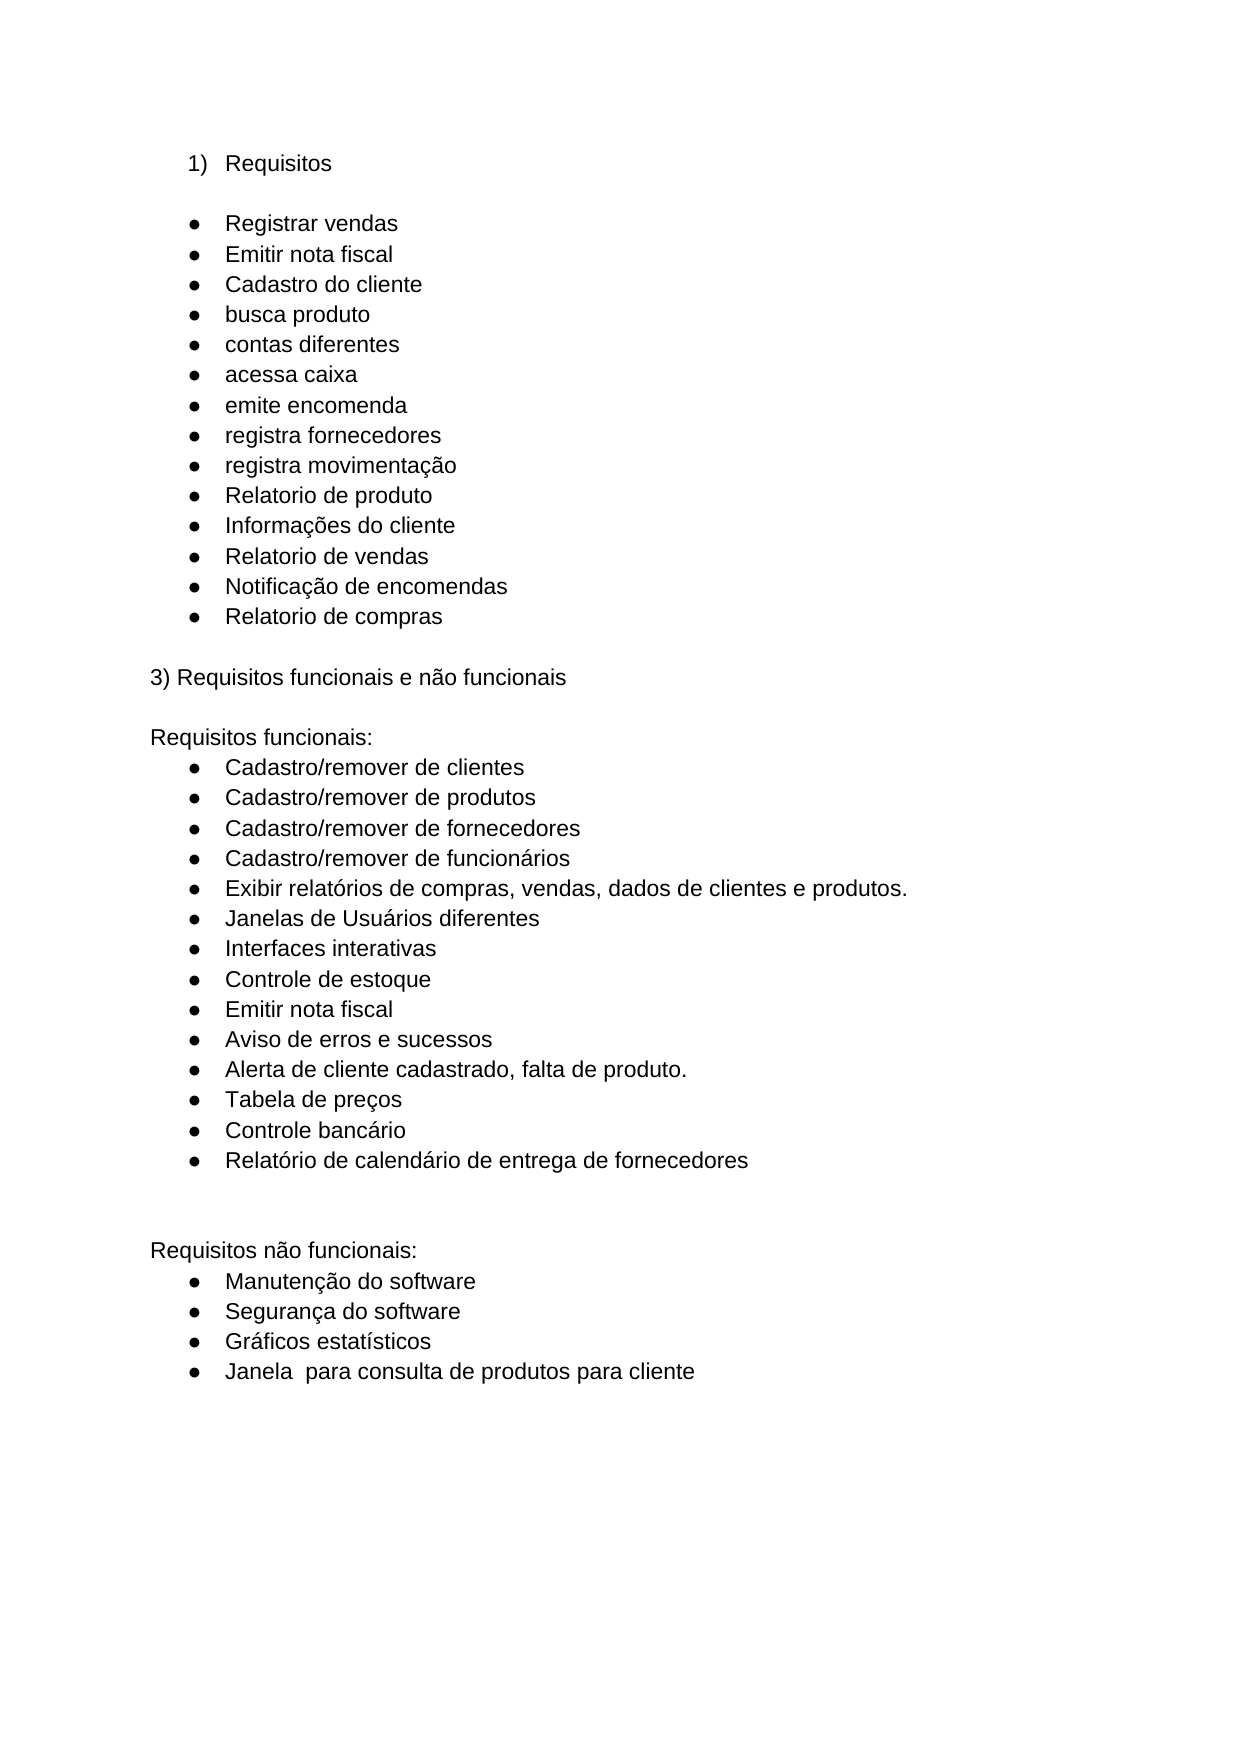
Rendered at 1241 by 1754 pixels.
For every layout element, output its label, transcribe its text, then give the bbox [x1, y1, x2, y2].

list Janelas de Usuários diferentes [187, 905, 1090, 932]
list Aviso de erros e sucessos [187, 1026, 1090, 1052]
list Emitir nota fiscal [187, 241, 1090, 267]
list acessa caixa [187, 361, 1090, 388]
text 3) Requisitos funcionais e não funcionais [150, 663, 1090, 690]
list Interfaces interativas [187, 935, 1090, 962]
list Cadastro/remover de fornecedores [187, 814, 1090, 841]
list Segurança do software [187, 1298, 1090, 1324]
list Exibir relatórios de compras, vendas, dados de clientes e produtos. [187, 875, 1090, 901]
list Manutenção do software [187, 1268, 1090, 1294]
list Registrar vendas [187, 210, 1090, 237]
list Tabela de preços [187, 1086, 1090, 1113]
list Controle de estoque [187, 966, 1090, 992]
list Alerta de cliente cadastrado, falta de produto. [187, 1056, 1090, 1083]
list Cadastro/remover de clientes [187, 754, 1090, 781]
list registra movimentação [187, 452, 1090, 478]
list contas diferentes [187, 331, 1090, 358]
list emite encomenda [187, 392, 1090, 418]
text Requisitos não funcionais: [150, 1237, 1090, 1264]
list Cadastro/remover de funcionários [187, 845, 1090, 871]
list registra fornecedores [187, 422, 1090, 448]
list Janela para consulta de produtos para cliente [187, 1358, 1090, 1385]
list Informações do cliente [187, 512, 1090, 539]
list Cadastro do cliente [187, 271, 1090, 297]
list Relatorio de produto [187, 482, 1090, 509]
list Relatorio de vendas [187, 543, 1090, 569]
list busca produto [187, 301, 1090, 327]
text Requisitos funcionais: [150, 724, 1090, 750]
list Gráficos estatísticos [187, 1328, 1090, 1354]
list Cadastro/remover de produtos [187, 784, 1090, 811]
list Notificação de encomendas [187, 573, 1090, 599]
list Relatório de calendário de entrega de fornecedores [187, 1147, 1090, 1173]
list Requisitos [187, 150, 1090, 176]
list Controle bancário [187, 1117, 1090, 1143]
list Emitir nota fiscal [187, 996, 1090, 1022]
list Relatorio de compras [187, 603, 1090, 629]
